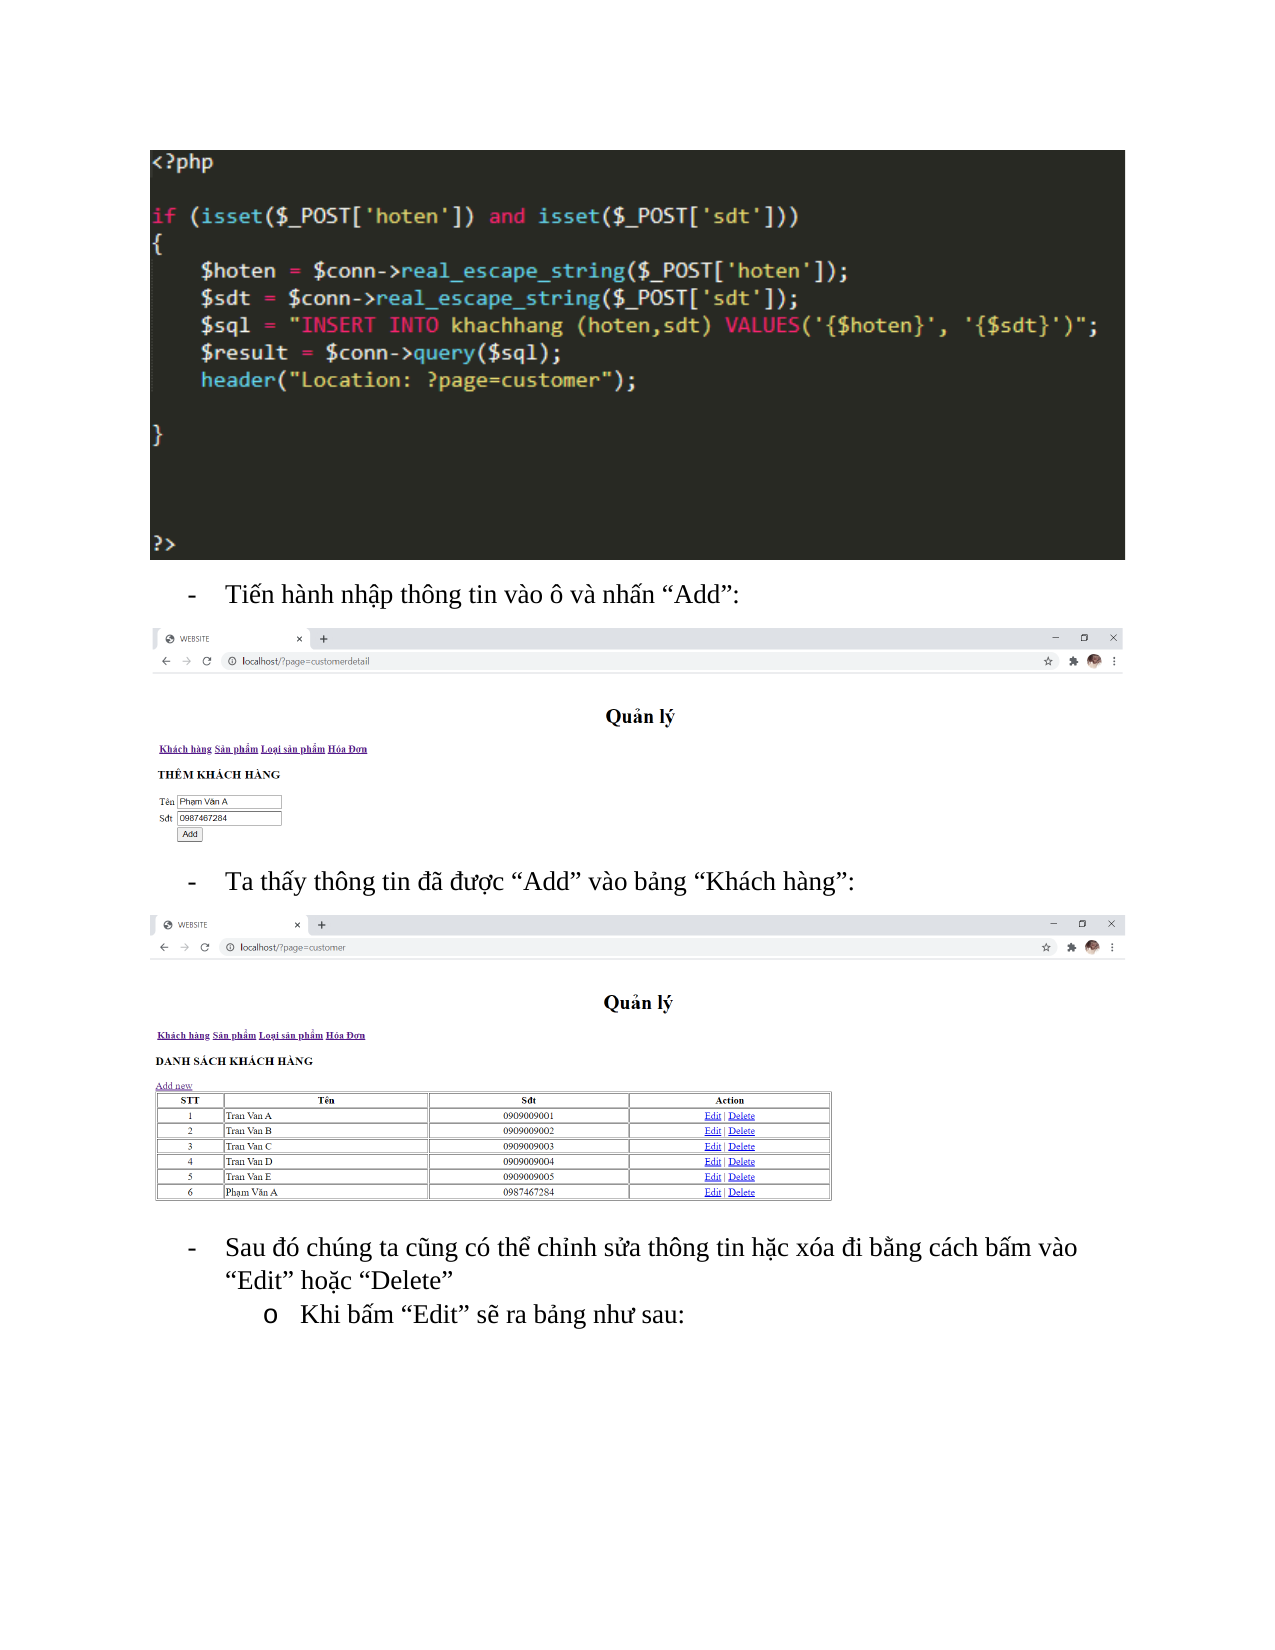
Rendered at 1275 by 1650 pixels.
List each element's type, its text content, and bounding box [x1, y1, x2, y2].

picture [150, 915, 1125, 1212]
list Khi bấm “Edit” sẽ ra bảng như sau: [262, 1298, 1125, 1331]
picture [150, 150, 1125, 560]
list Ta thấy thông tin đã được “Add” vào bảng “Khách hàng”: [187, 865, 1125, 896]
list Tiến hành nhập thông tin vào ô và nhấn “Add”: [187, 578, 1125, 609]
list Sau đó chúng ta cũng có thể chỉnh sửa thông tin hặc xóa đi bằng cách bấm vào “Edit” hoặc “Delete” [187, 1231, 1125, 1295]
picture [152, 628, 1123, 846]
